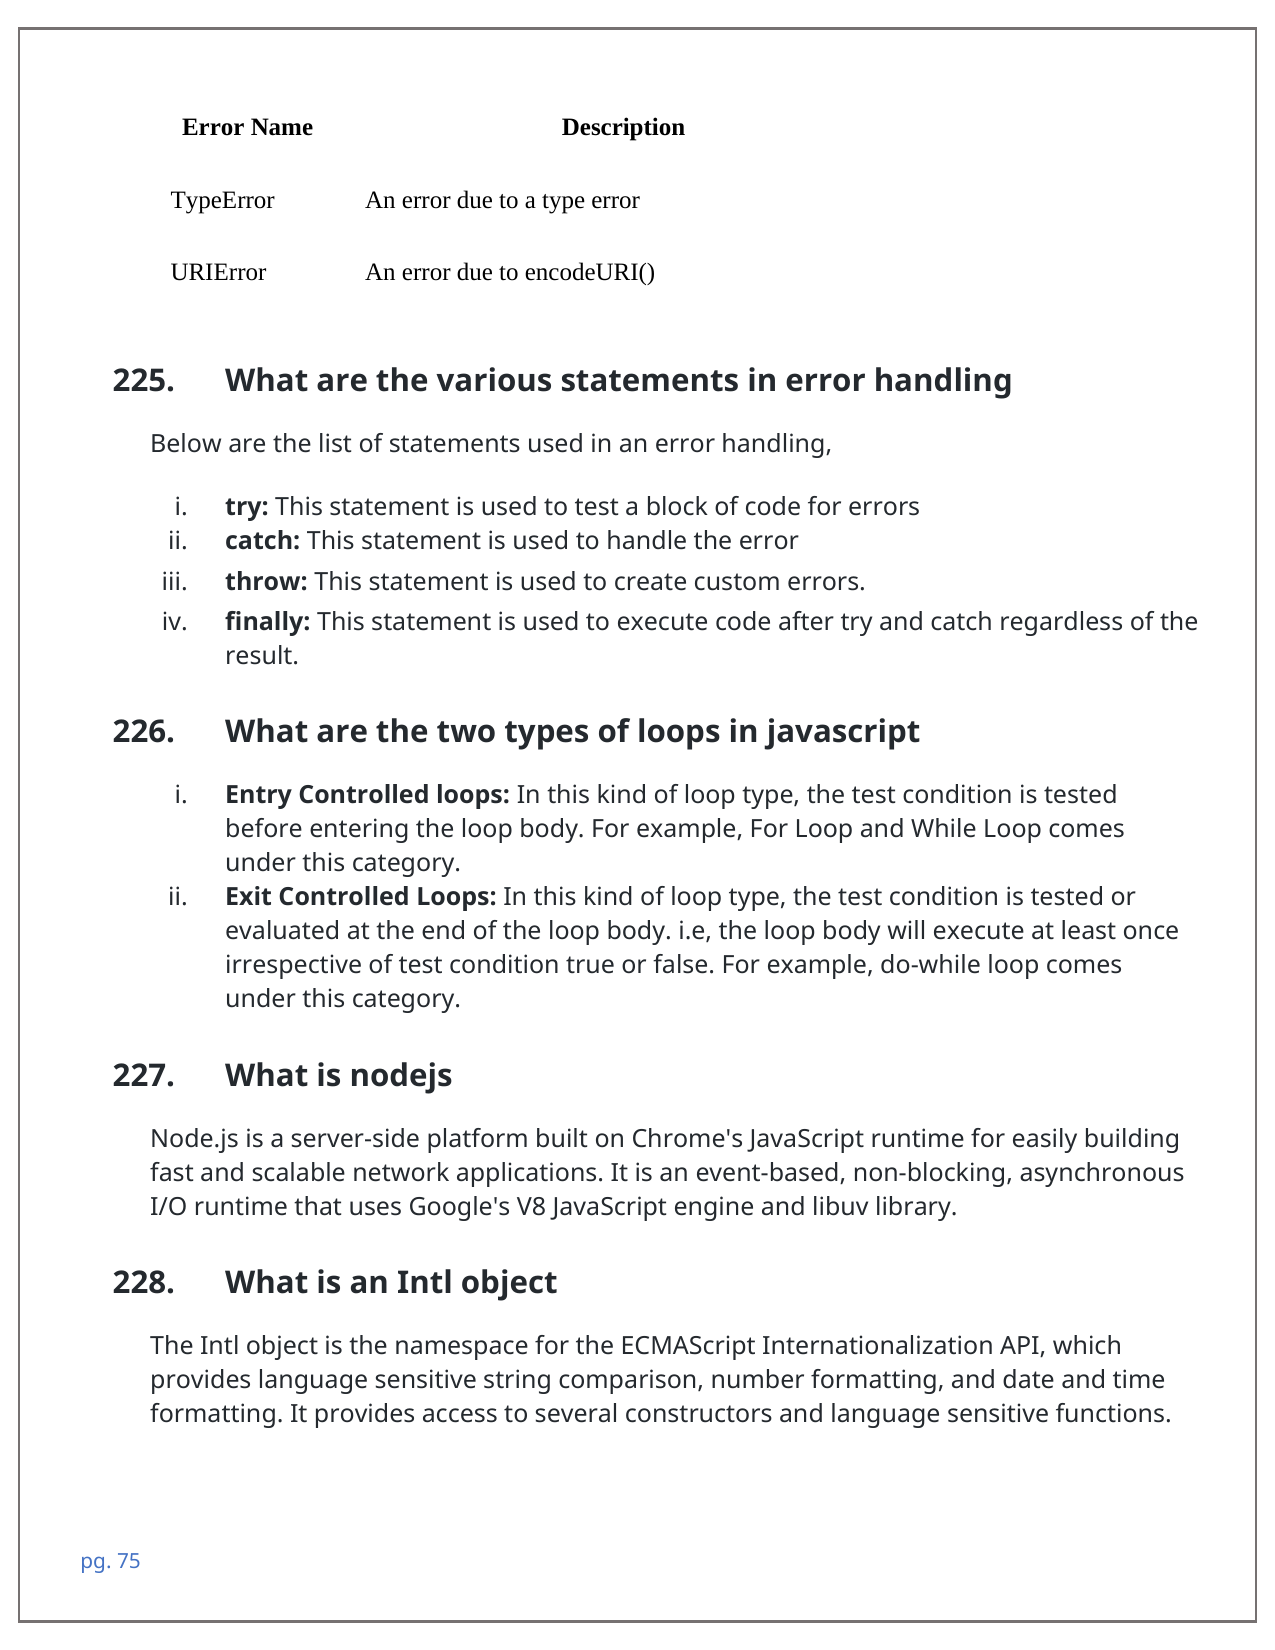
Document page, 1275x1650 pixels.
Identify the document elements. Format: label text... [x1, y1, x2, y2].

list try: This statement is used to test a block of code for errors [187, 489, 1200, 523]
list catch: This statement is used to handle the error [187, 523, 1200, 557]
list What is an Intl object [112, 1260, 1200, 1303]
list throw: This statement is used to create custom errors. [187, 563, 1200, 597]
list finally: This statement is used to execute code after try and catch regardless of the result. [187, 603, 1200, 672]
list What is nodejs [112, 1053, 1200, 1095]
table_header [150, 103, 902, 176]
list Exit Controlled Loops: In this kind of loop type, the test condition is tested or evaluated at the end of the loop body. i.e, the loop body will execute at least once irrespective of test condition true or false. For example, do-while loop comes under this category. [187, 879, 1200, 1015]
text The Intl object is the namespace for the ECMAScript Internationalization API, which provides language sensitive string comparison, number formatting, and date and time formatting. It provides access to several constructors and language sensitive functions. [150, 1328, 1200, 1430]
list What are the various statements in error handling [112, 358, 1200, 401]
list What are the two types of loops in javascript [112, 709, 1200, 752]
text Node.js is a server-side platform built on Chrome's JavaScript runtime for easily building fast and scalable network applications. It is an event-based, non-blocking, asynchronous I/O runtime that uses Google's V8 JavaScript engine and libuv library. [150, 1120, 1200, 1222]
text Below are the list of statements used in an error handling, [150, 426, 1200, 460]
list Entry Controlled loops: In this kind of loop type, the test condition is tested before entering the loop body. For example, For Loop and While Loop comes under this category. [187, 777, 1200, 879]
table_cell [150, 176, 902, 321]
